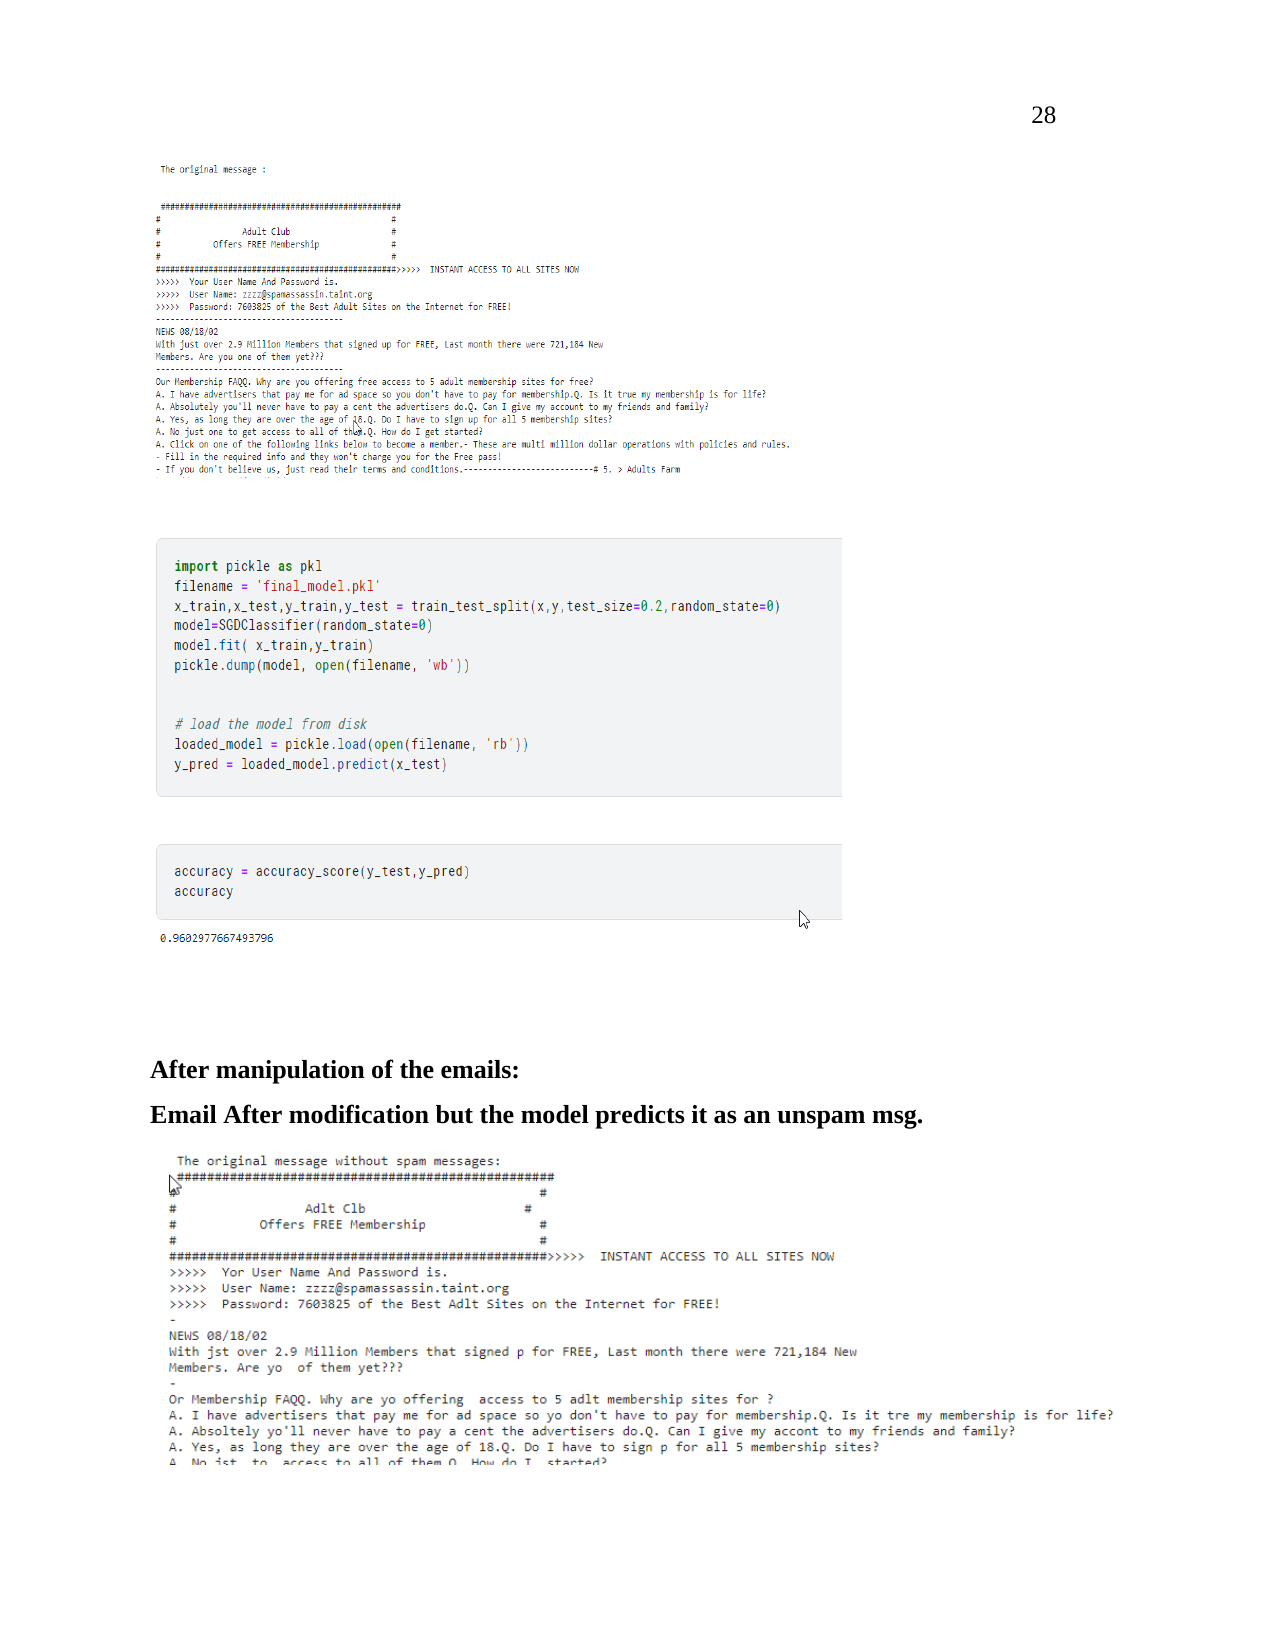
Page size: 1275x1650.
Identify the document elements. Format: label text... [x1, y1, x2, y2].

picture [150, 536, 843, 950]
picture [150, 157, 802, 478]
picture [150, 1144, 1125, 1465]
text Email After modification but the model predicts it as an unspam msg. [150, 1099, 1125, 1129]
text After manipulation of the emails: [150, 1054, 1125, 1084]
